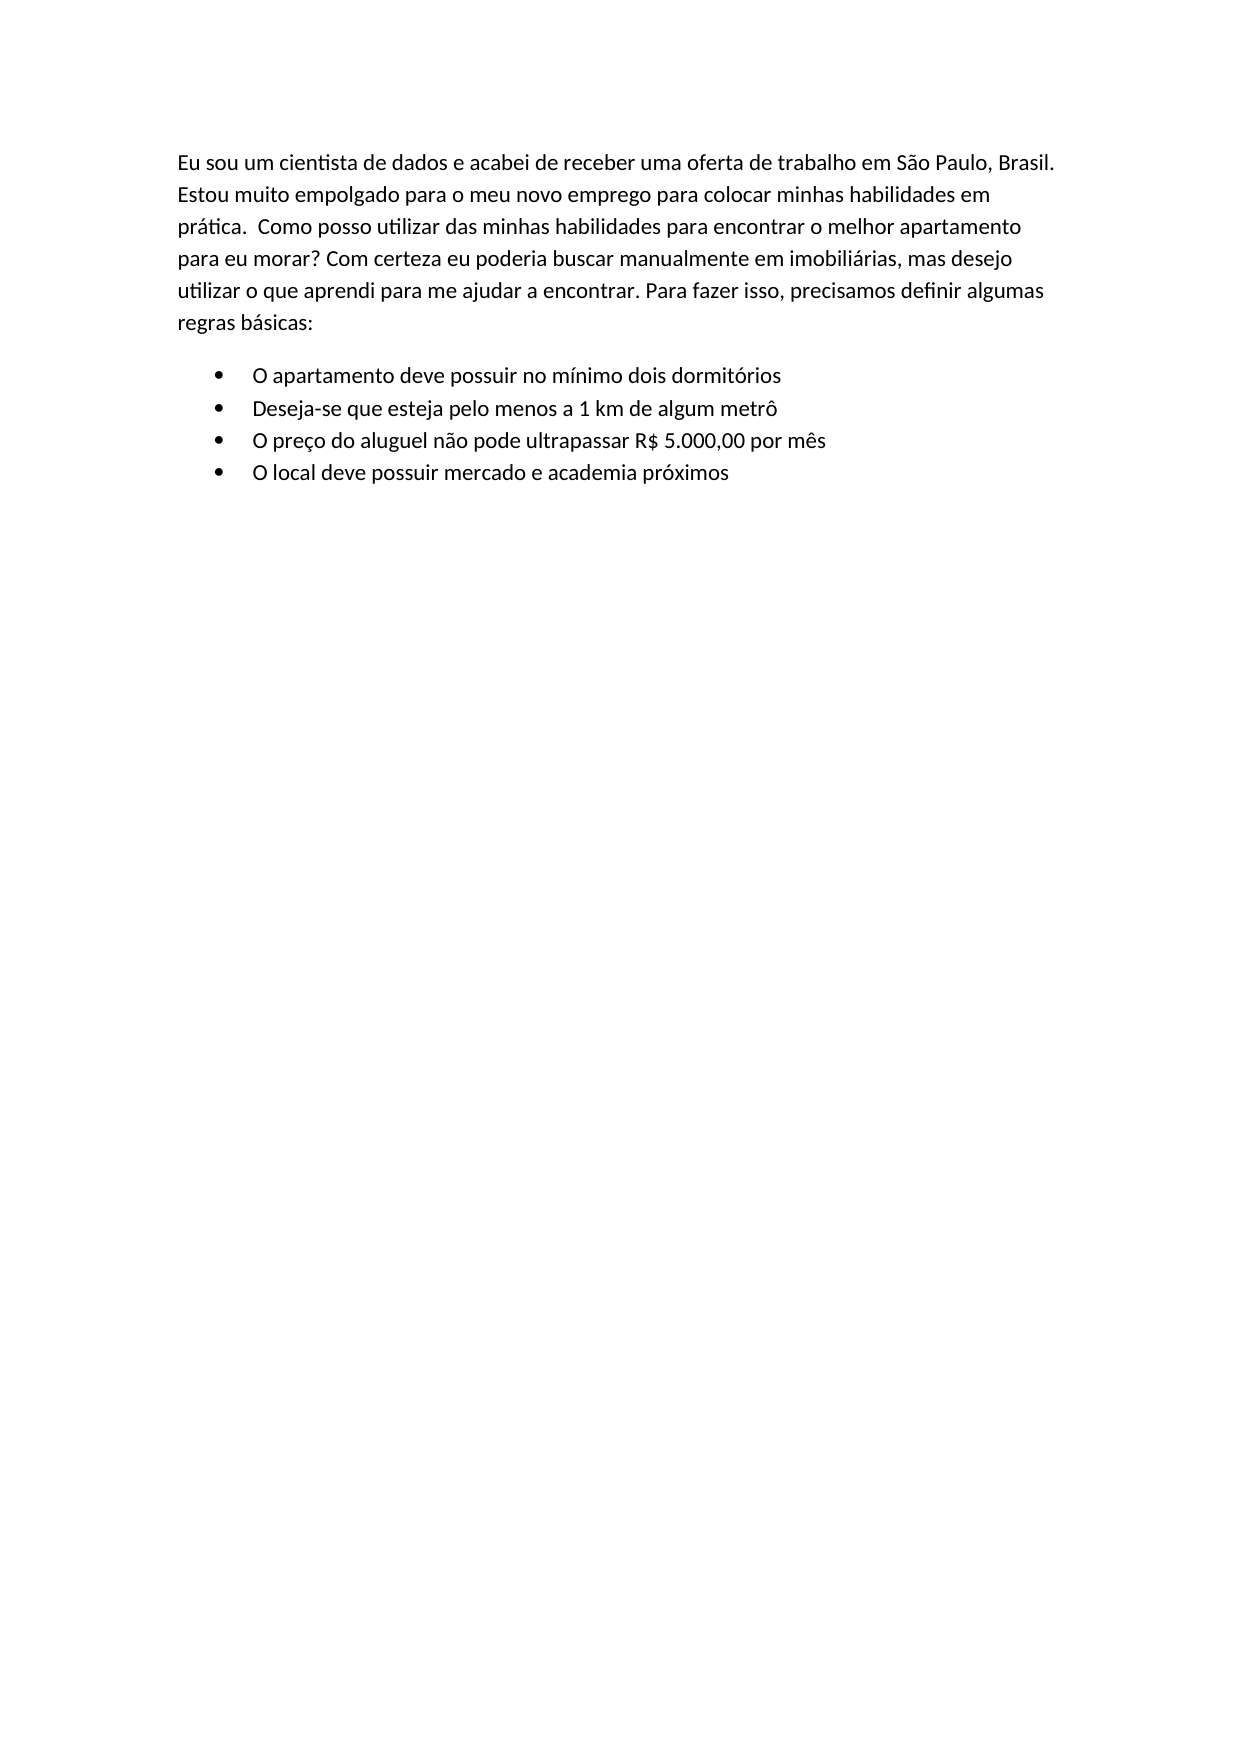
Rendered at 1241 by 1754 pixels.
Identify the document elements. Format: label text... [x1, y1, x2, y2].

list Deseja-se que esteja pelo menos a 1 km de algum metrô [215, 394, 1063, 422]
list O local deve possuir mercado e academia próximos [215, 458, 1063, 486]
text Eu sou um cientista de dados e acabei de receber uma oferta de trabalho em São Paulo, Brasil. Estou muito empolgado para o meu novo emprego para colocar minhas habilidades em prática. Como posso utilizar das minhas habilidades para encontrar o melhor apartamento para eu morar? Com certeza eu poderia buscar manualmente em imobiliárias, mas desejo utilizar o que aprendi para me ajudar a encontrar. Para fazer isso, precisamos definir algumas regras básicas: [177, 148, 1063, 337]
list O apartamento deve possuir no mínimo dois dormitórios [215, 362, 1063, 389]
list O preço do aluguel não pode ultrapassar R$ 5.000,00 por mês [215, 426, 1063, 454]
